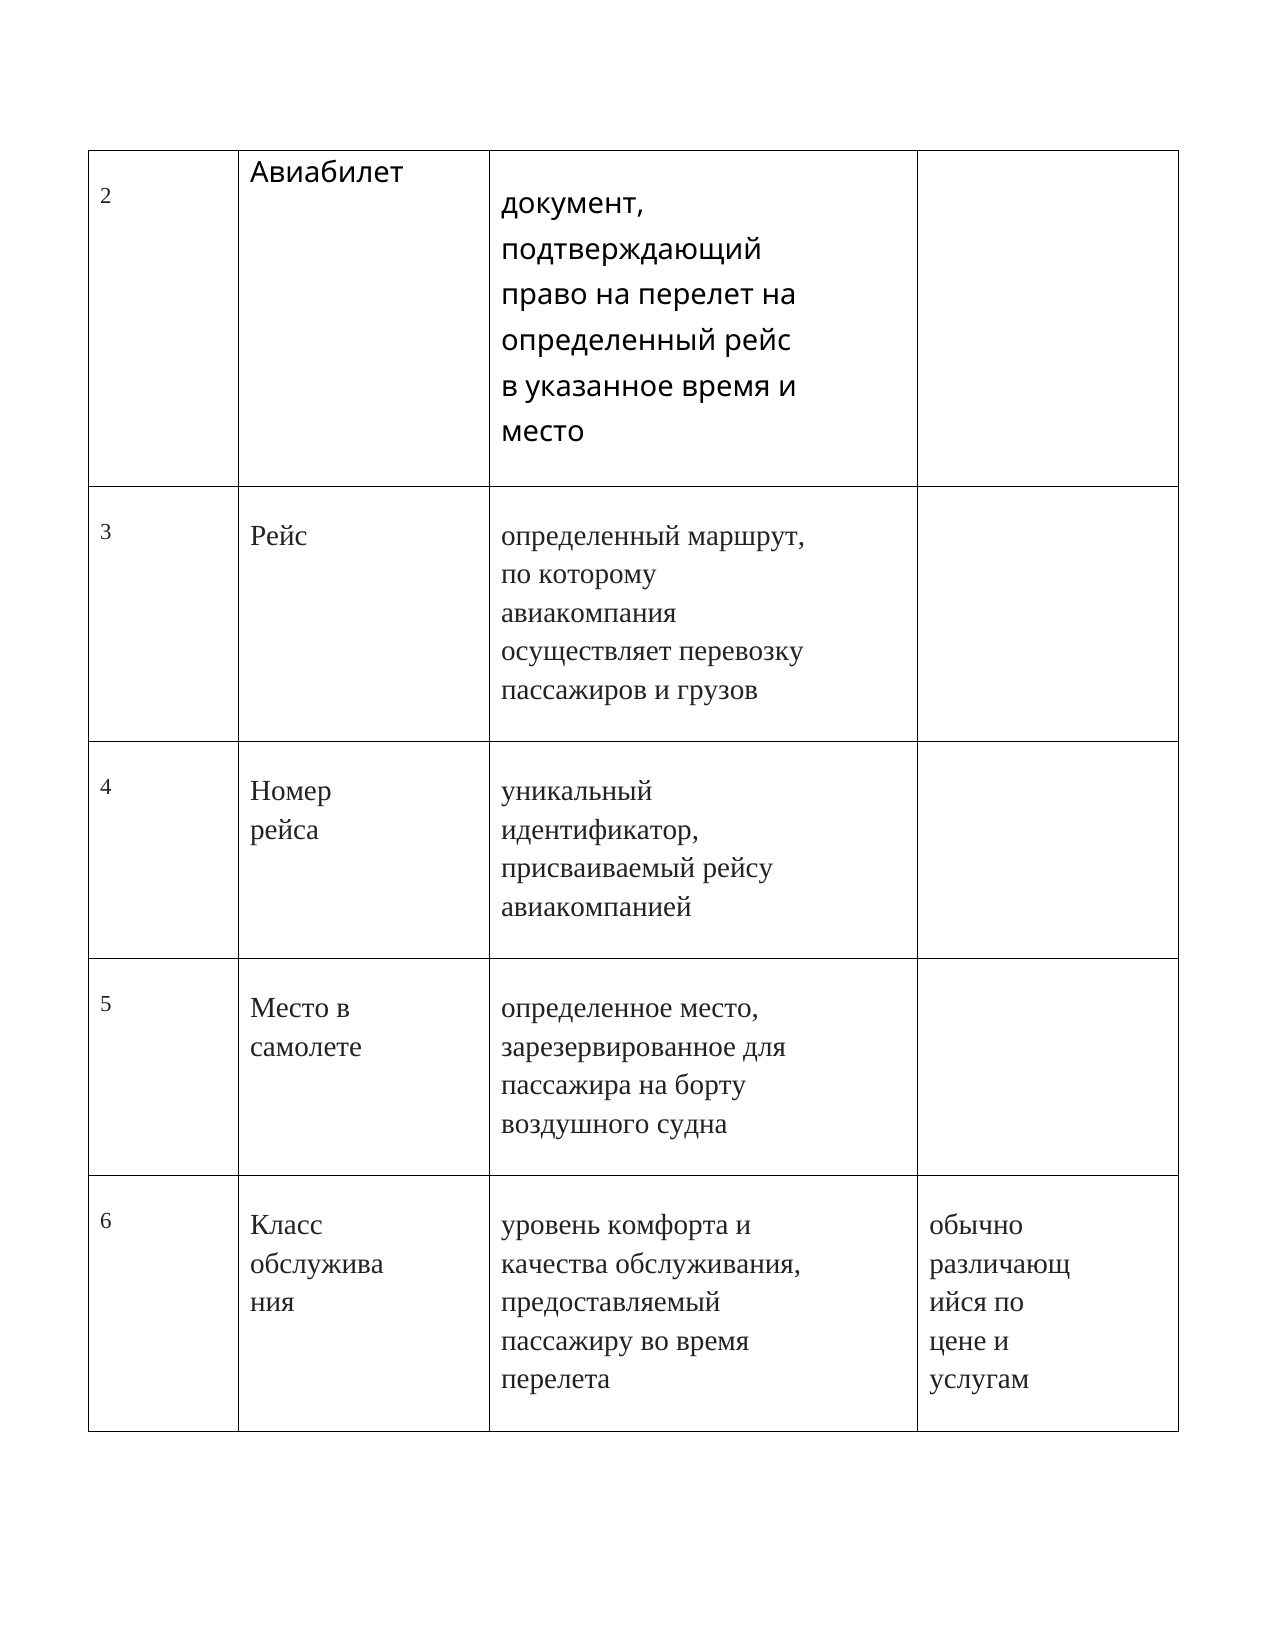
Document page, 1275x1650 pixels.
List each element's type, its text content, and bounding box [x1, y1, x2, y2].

table_cell 2 [89, 151, 238, 486]
table_cell [918, 742, 1178, 958]
table_cell [918, 487, 1178, 741]
table_cell Класс обслуживания [239, 1176, 489, 1431]
table_cell [918, 959, 1178, 1175]
table_cell 6 [89, 1176, 238, 1431]
table_cell определенный маршрут, по которому авиакомпания осуществляет перевозку пассажиров и грузов [490, 487, 917, 741]
table_cell Место в самолете [239, 959, 489, 1175]
table_cell Рейс [239, 487, 489, 741]
table_cell уровень комфорта и качества обслуживания, предоставляемый пассажиру во время перелета [490, 1176, 917, 1431]
table_cell 5 [89, 959, 238, 1175]
table_cell Номер рейса [239, 742, 489, 958]
table_cell 3 [89, 487, 238, 741]
table_cell уникальный идентификатор, присваиваемый рейсу авиакомпанией [490, 742, 917, 958]
table_cell Авиабилет [239, 151, 489, 486]
table_cell 4 [89, 742, 238, 958]
table_cell документ, подтверждающий право на перелет на определенный рейс в указанное время и место [490, 151, 917, 486]
table_cell [918, 151, 1178, 486]
table_cell определенное место, зарезервированное для пассажира на борту воздушного судна [490, 959, 917, 1175]
table_cell обычно различающийся по цене и услугам [918, 1176, 1178, 1431]
